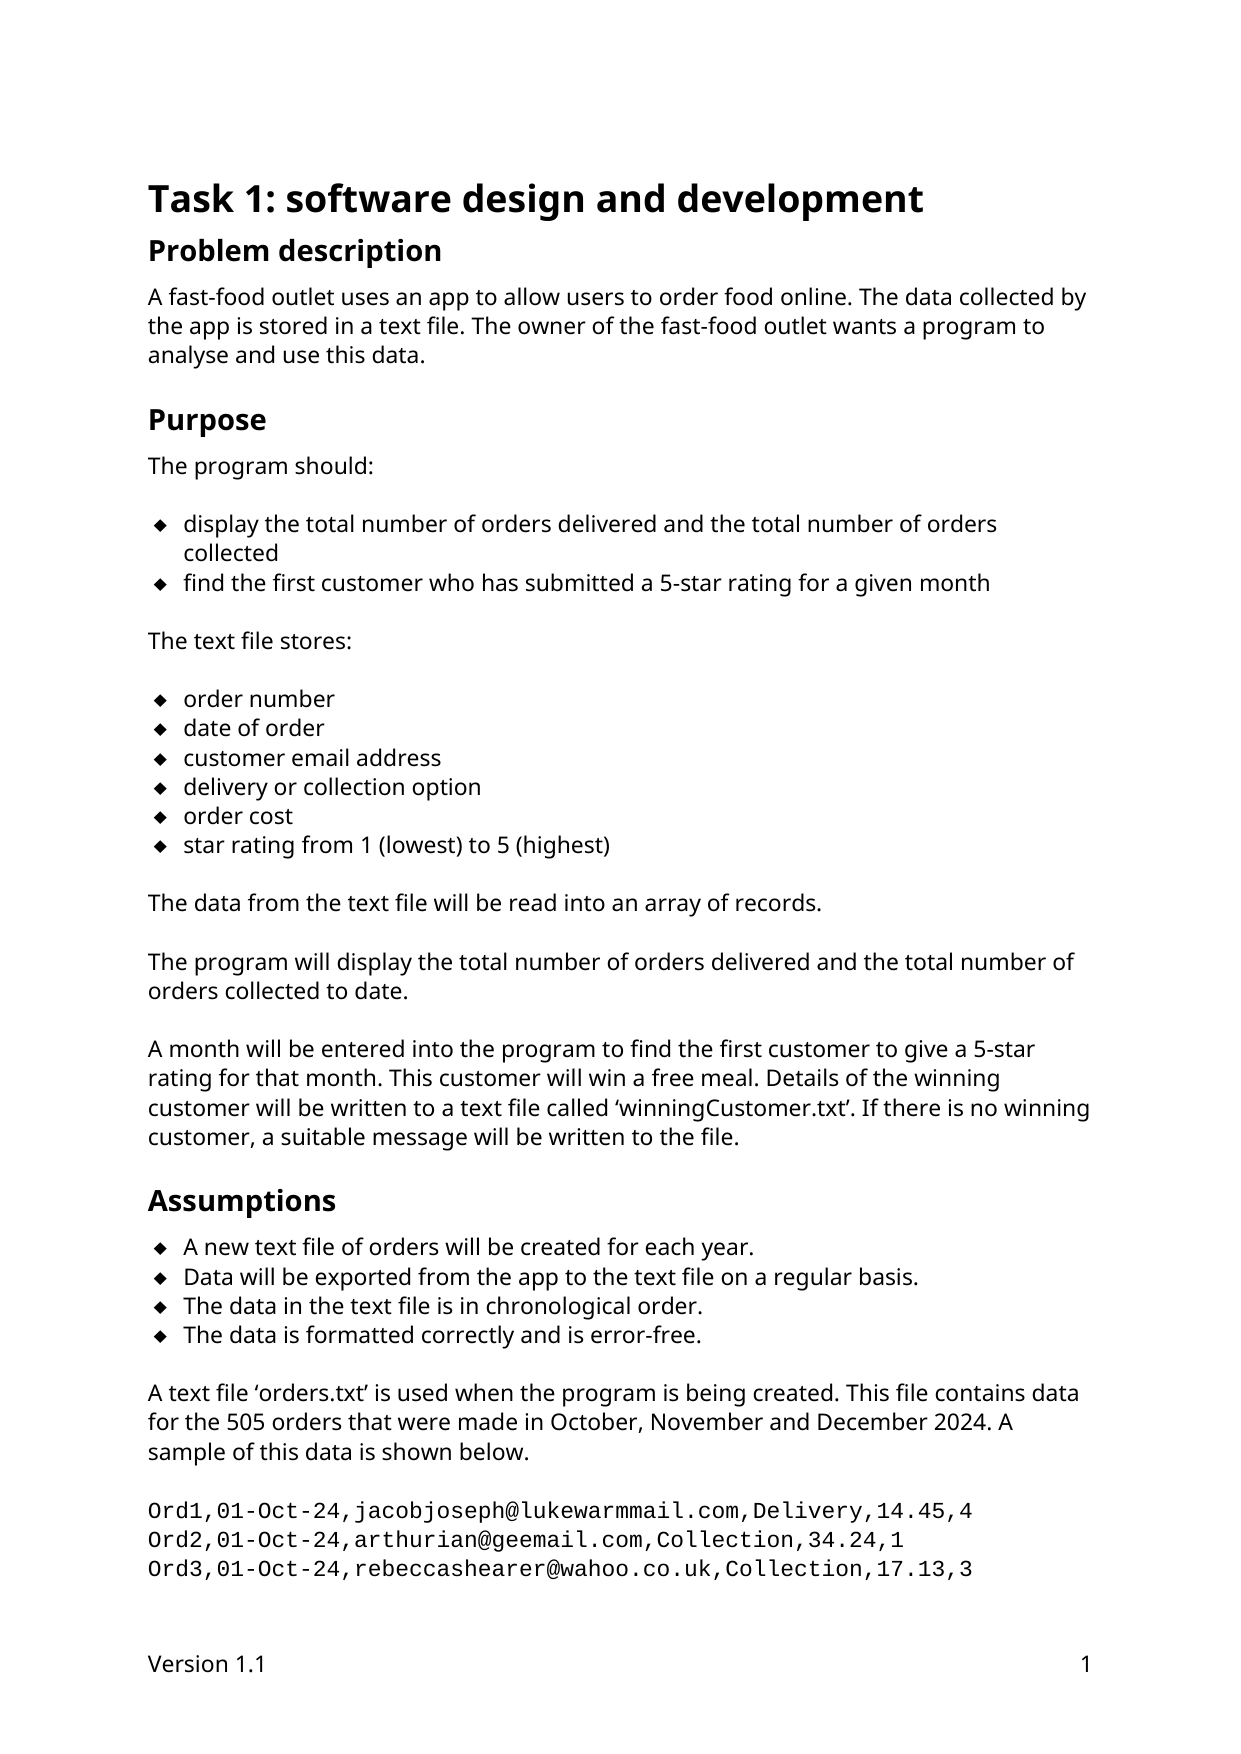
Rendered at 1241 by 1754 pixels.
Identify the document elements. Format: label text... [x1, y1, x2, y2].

text Problem description [148, 230, 1092, 270]
text The text file stores: [148, 626, 1092, 655]
text The data from the text file will be read into an array of records. [148, 888, 1092, 918]
list find the first customer who has submitted a 5-star rating for a given month [153, 568, 1092, 597]
list customer email address [153, 743, 1092, 772]
text The program will display the total number of orders delivered and the total number of orders collected to date. [148, 947, 1092, 1005]
text Ord1,01-Oct-24,jacobjoseph@lukewarmmail.com,Delivery,14.45,4 [148, 1495, 1092, 1524]
text Ord3,01-Oct-24,rebeccashearer@wahoo.co.uk,Collection,17.13,3 [148, 1553, 1092, 1582]
text A month will be entered into the program to find the first customer to give a 5-star rating for that month. This customer will win a free meal. Details of the winning customer will be written to a text file called ‘winningCustomer.txt’. If there is no winning customer, a suitable message will be written to the file. [148, 1034, 1092, 1151]
list A new text file of orders will be created for each year. [153, 1232, 1092, 1262]
list The data in the text file is in chronological order. [153, 1291, 1092, 1320]
list date of order [153, 713, 1092, 743]
list order cost [153, 801, 1092, 830]
list The data is formatted correctly and is error-free. [153, 1320, 1092, 1349]
list Data will be exported from the app to the text file on a regular basis. [153, 1262, 1092, 1291]
text Task 1: software design and development [148, 173, 1092, 224]
list star rating from 1 (lowest) to 5 (highest) [153, 830, 1092, 859]
text Assumptions [148, 1180, 1092, 1220]
text A fast-food outlet uses an app to allow users to order food online. The data collected by the app is stored in a text file. The owner of the fast-food outlet wants a program to analyse and use this data. [148, 282, 1092, 370]
text Purpose [148, 399, 1092, 438]
list delivery or collection option [153, 772, 1092, 801]
text Ord2,01-Oct-24,arthurian@geemail.com,Collection,34.24,1 [148, 1524, 1092, 1553]
list order number [153, 684, 1092, 713]
list display the total number of orders delivered and the total number of orders collected [153, 509, 1092, 568]
text The program should: [148, 451, 1092, 480]
text A text file ‘orders.txt’ is used when the program is being created. This file contains data for the 505 orders that were made in October, November and December 2024. A sample of this data is shown below. [148, 1378, 1092, 1466]
